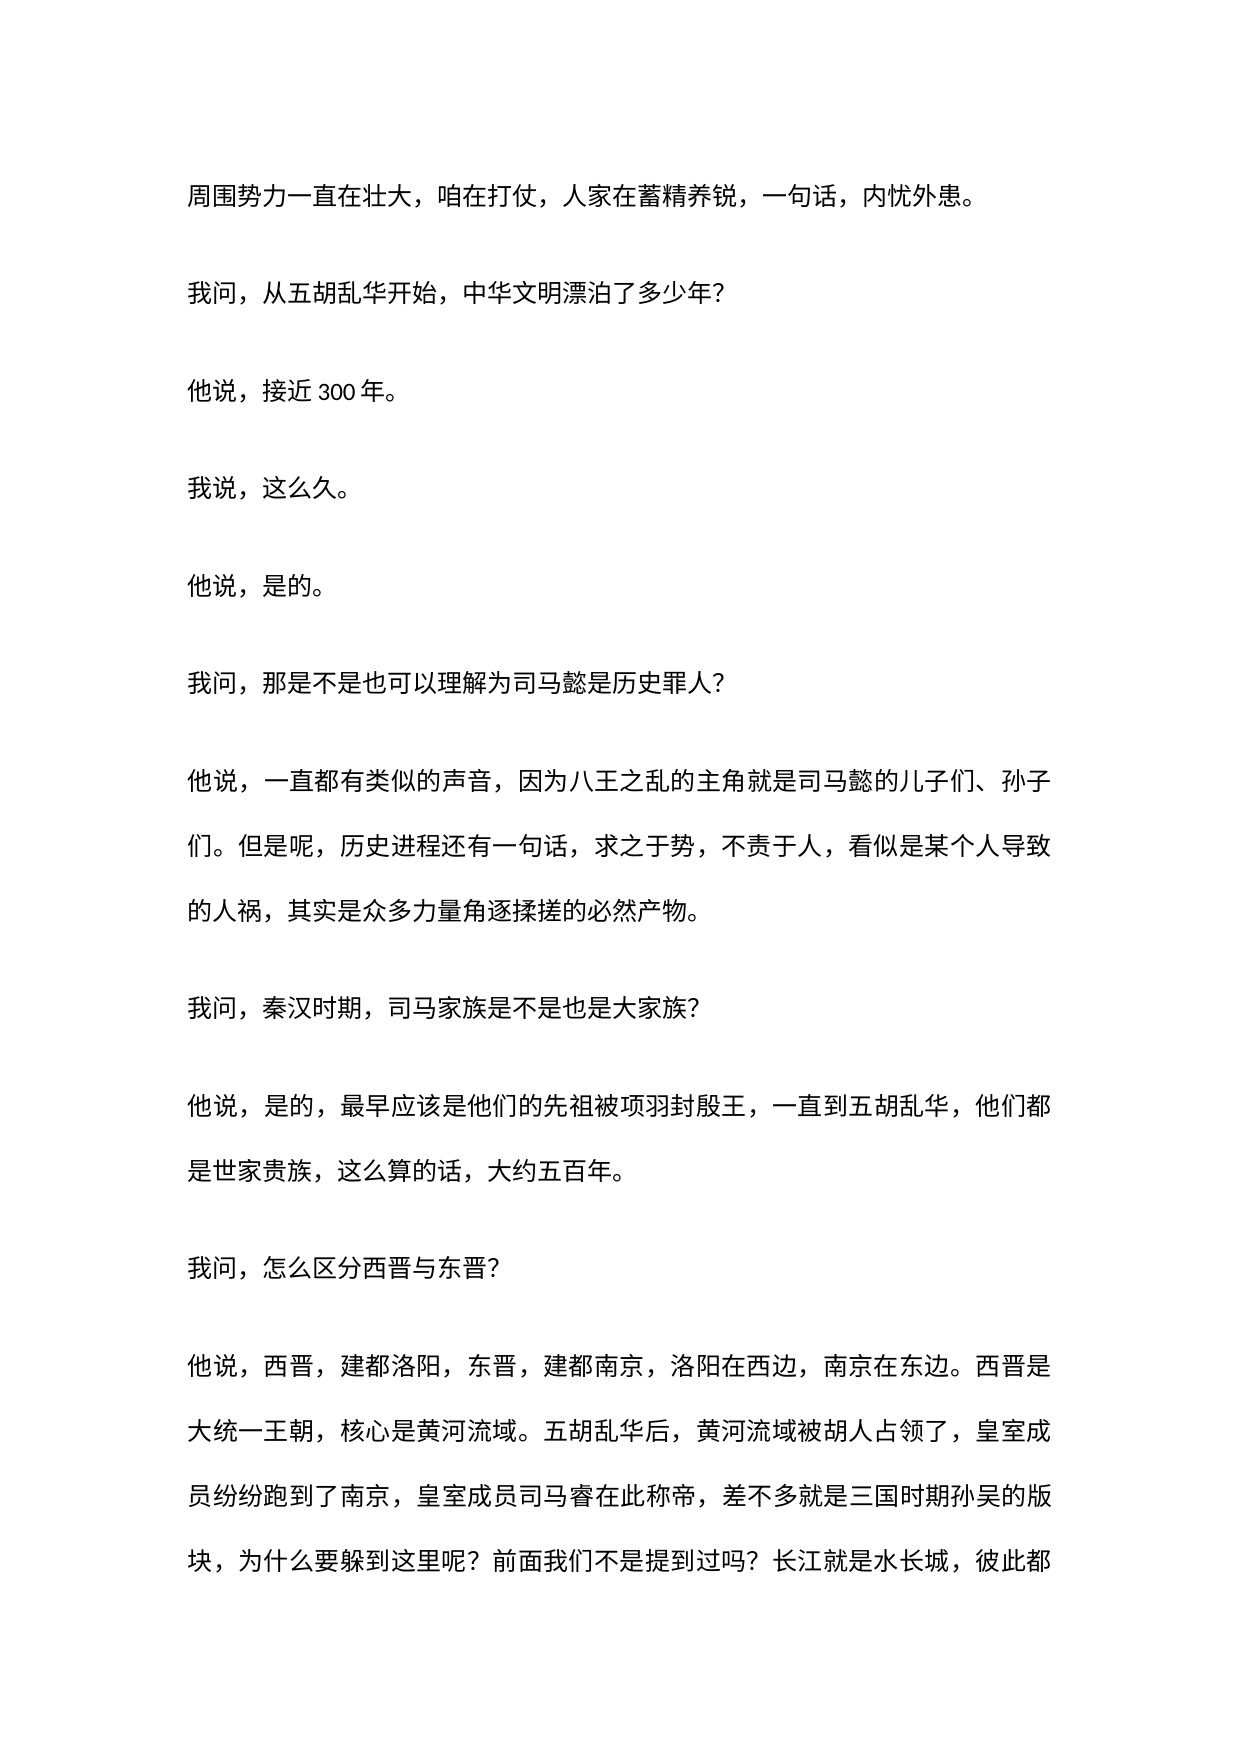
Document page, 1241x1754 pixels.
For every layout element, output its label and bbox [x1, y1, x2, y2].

text [187, 162, 1053, 1592]
